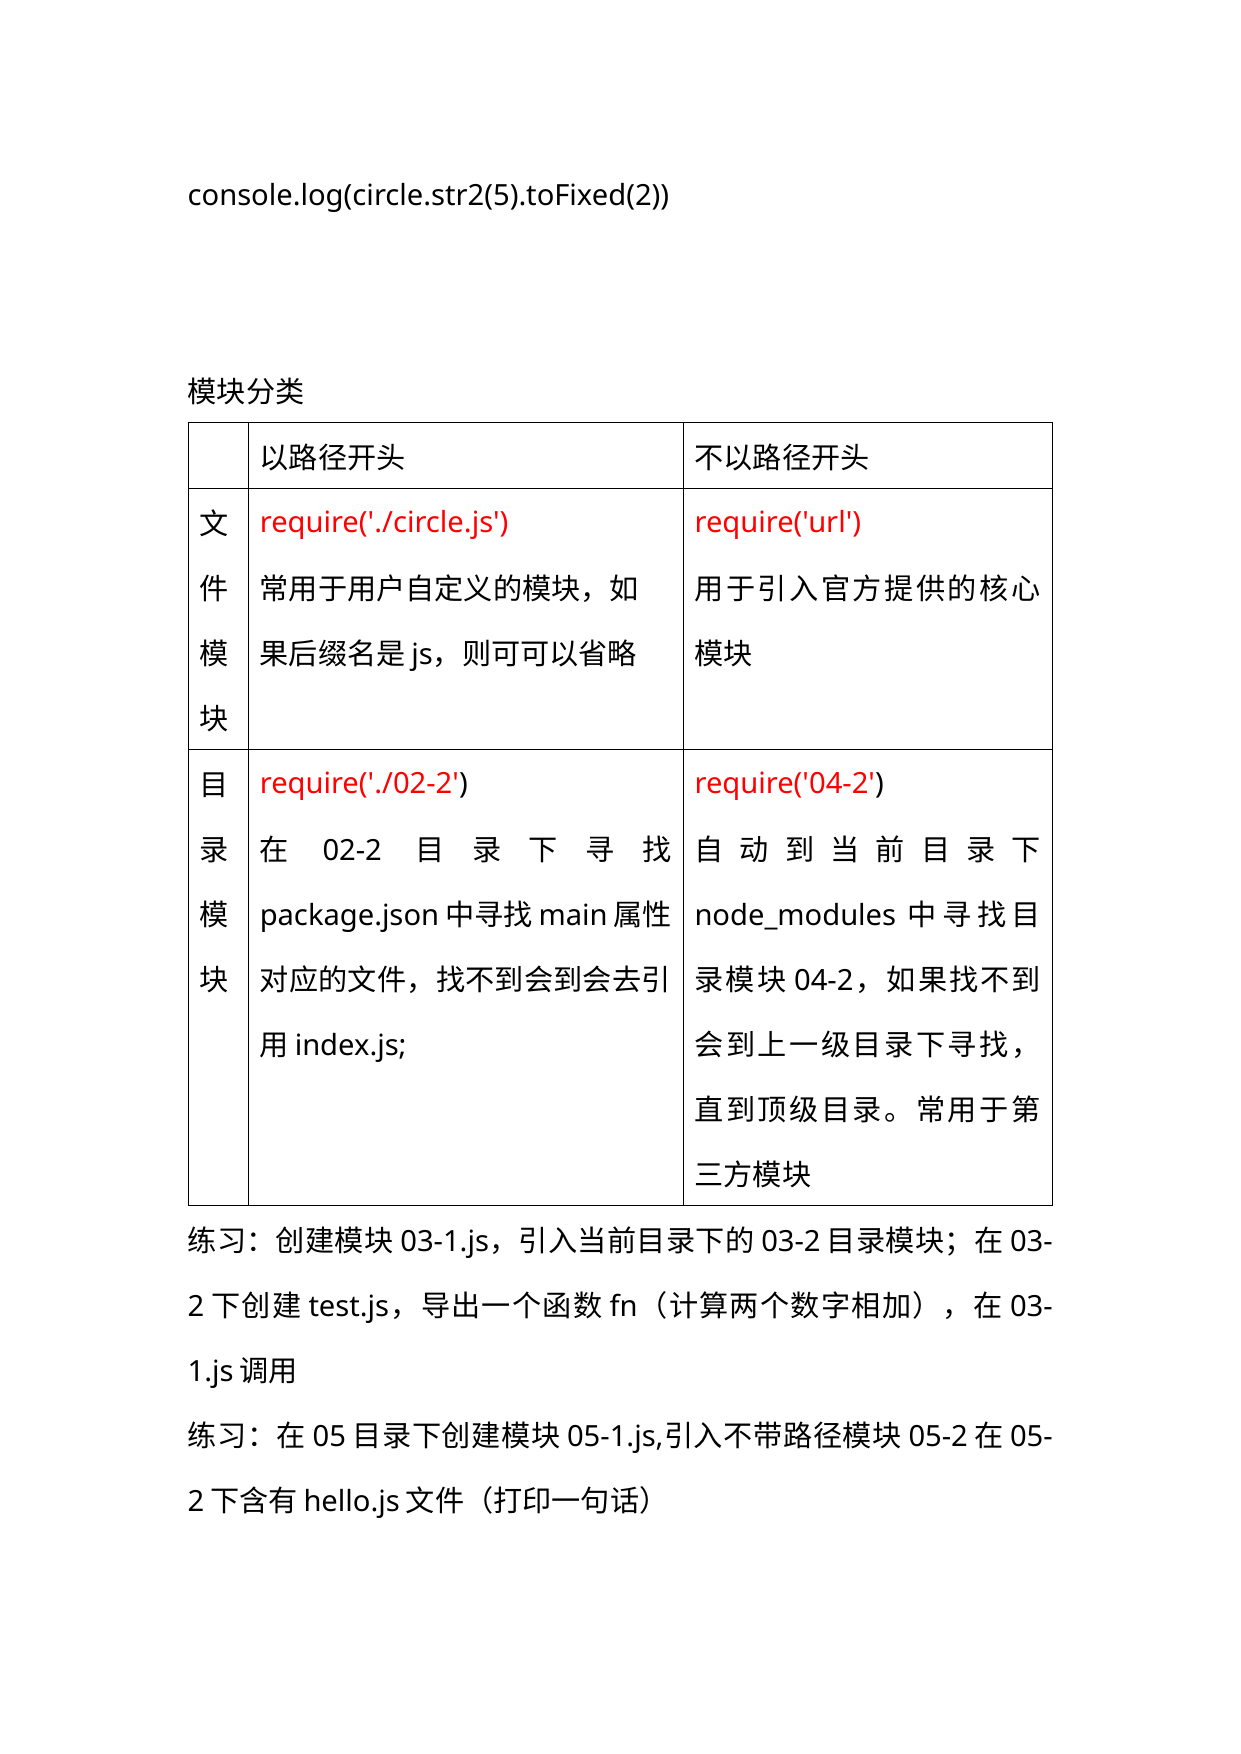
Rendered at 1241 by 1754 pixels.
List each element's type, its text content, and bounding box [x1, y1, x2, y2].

table_cell require('04-2') 自动到当前目录下node_modules中寻找目录模块04-2，如果找不到会到上一级目录下寻找，直到顶级目录。常用于第三方模块 [684, 750, 1052, 1205]
text 模块分类 [187, 357, 1053, 422]
text 练习：在05目录下创建模块05-1.js,引入不带路径模块05-2在05-2下含有hello.js文件（打印一句话） [187, 1401, 1053, 1531]
table_cell 目录模块 [189, 750, 248, 1205]
table_header [189, 423, 248, 488]
table_header 以路径开头 [249, 423, 683, 488]
text 练习：创建模块03-1.js，引入当前目录下的03-2目录模块；在03-2下创建test.js，导出一个函数fn（计算两个数字相加），在03-1.js调用 [187, 1206, 1053, 1401]
table_header 不以路径开头 [684, 423, 1052, 488]
table_cell 文件模块 [189, 489, 248, 749]
text console.log(circle.str2(5).toFixed(2)) [187, 162, 1053, 227]
table_cell require('url') 用于引入官方提供的核心模块 [684, 489, 1052, 749]
table_cell require('./02-2') 在02-2目录下寻找package.json中寻找main属性对应的文件，找不到会到会去引用index.js; [249, 750, 683, 1205]
table_cell require('./circle.js') 常用于用户自定义的模块，如 果后缀名是js，则可可以省略 [249, 489, 683, 749]
